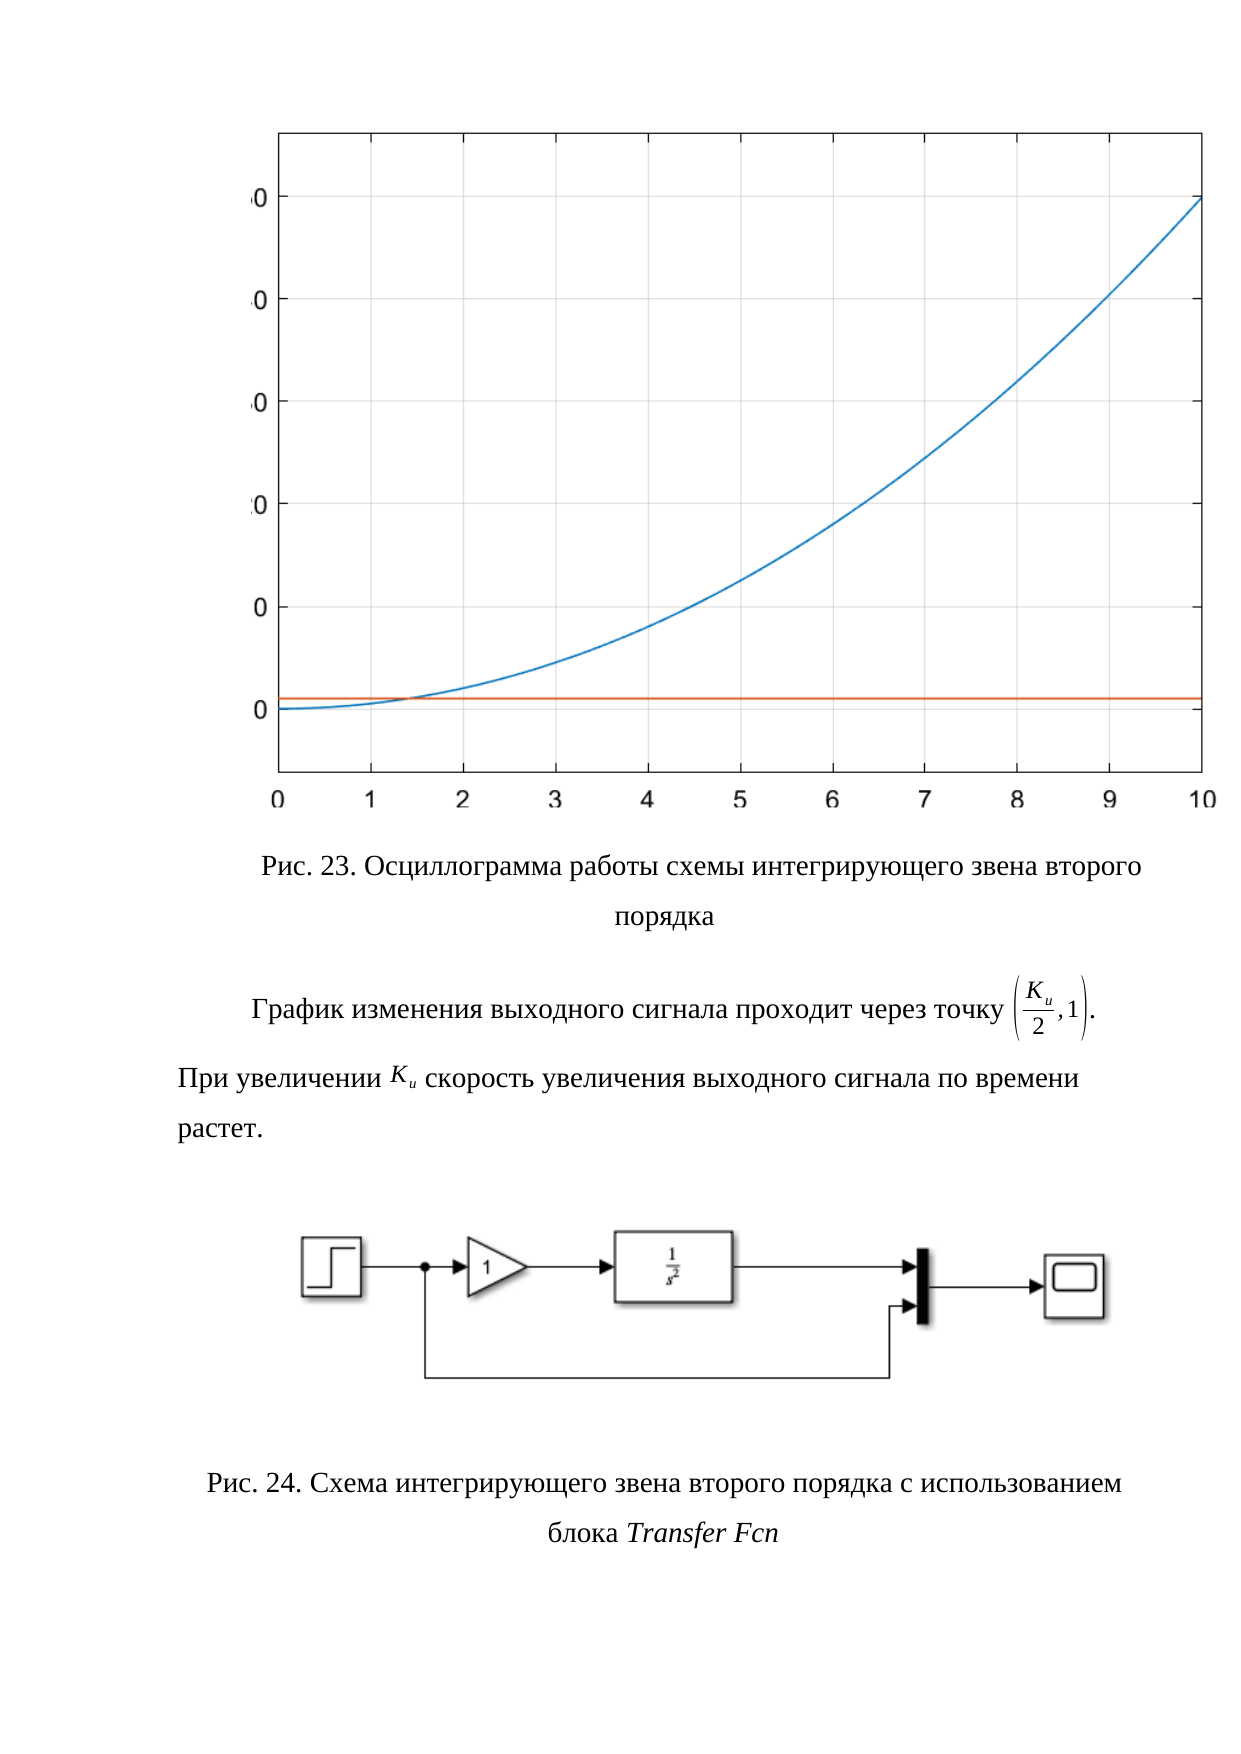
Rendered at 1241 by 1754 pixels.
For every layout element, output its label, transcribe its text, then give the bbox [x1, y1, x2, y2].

picture [251, 1185, 1200, 1448]
picture [251, 118, 1226, 810]
text Рис. 23. Осциллограмма работы схемы интегрирующего звена второго порядка [177, 848, 1152, 932]
text График изменения выходного сигнала проходит через точку . При увеличении скорость увеличения выходного сигнала по времени растет. [177, 974, 1152, 1144]
